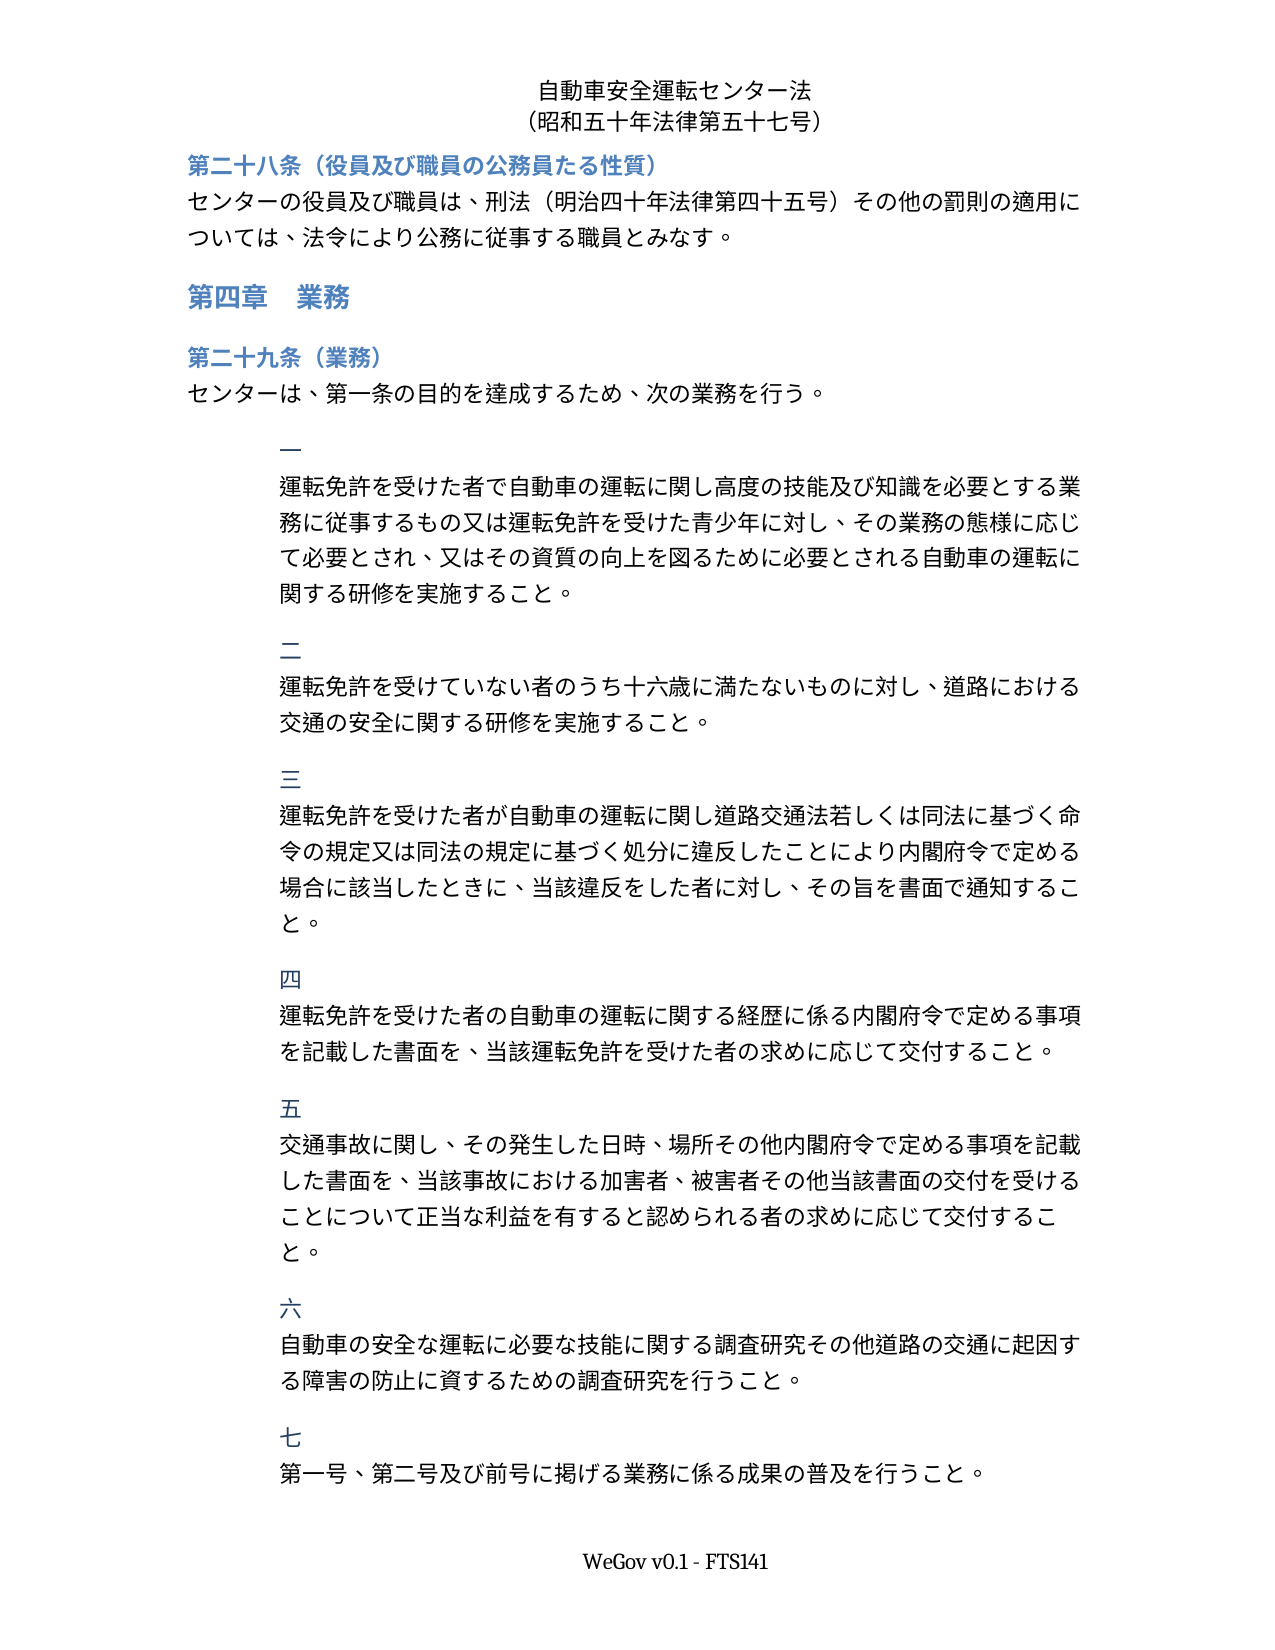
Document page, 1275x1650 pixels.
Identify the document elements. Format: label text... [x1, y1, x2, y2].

text センターは、第一条の目的を達成するため、次の業務を行う。 [187, 378, 1087, 409]
subtitle 第二十八条（役員及び職員の公務員たる性質） [187, 150, 1087, 181]
text センターの役員及び職員は、刑法（明治四十年法律第四十五号）その他の罰則の適用については、法令により公務に従事する職員とみなす。 [187, 186, 1087, 253]
text 第一号、第二号及び前号に掲げる業務に係る成果の普及を行うこと。 [279, 1458, 1087, 1489]
subtitle 六 [279, 1293, 1087, 1325]
subtitle 二 [279, 635, 1087, 666]
subtitle 一 [279, 434, 1087, 466]
subtitle 第四章 業務 [187, 279, 1087, 316]
text 運転免許を受けた者で自動車の運転に関し高度の技能及び知識を必要とする業務に従事するもの又は運転免許を受けた青少年に対し、その業務の態様に応じて必要とされ、又はその資質の向上を図るために必要とされる自動車の運転に関する研修を実施すること。 [279, 471, 1087, 609]
subtitle 四 [279, 964, 1087, 996]
text 運転免許を受けた者が自動車の運転に関し道路交通法若しくは同法に基づく命令の規定又は同法の規定に基づく処分に違反したことにより内閣府令で定める場合に該当したときに、当該違反をした者に対し、その旨を書面で通知すること。 [279, 800, 1087, 939]
text 自動車の安全な運転に必要な技能に関する調査研究その他道路の交通に起因する障害の防止に資するための調査研究を行うこと。 [279, 1329, 1087, 1397]
subtitle 五 [279, 1093, 1087, 1124]
text 運転免許を受けていない者のうち十六歳に満たないものに対し、道路における交通の安全に関する研修を実施すること。 [279, 671, 1087, 738]
subtitle 三 [279, 764, 1087, 795]
subtitle 七 [279, 1422, 1087, 1453]
subtitle 第二十九条（業務） [187, 342, 1087, 373]
text 運転免許を受けた者の自動車の運転に関する経歴に係る内閣府令で定める事項を記載した書面を、当該運転免許を受けた者の求めに応じて交付すること。 [279, 1000, 1087, 1067]
text 交通事故に関し、その発生した日時、場所その他内閣府令で定める事項を記載した書面を、当該事故における加害者、被害者その他当該書面の交付を受けることについて正当な利益を有すると認められる者の求めに応じて交付すること。 [279, 1129, 1087, 1268]
